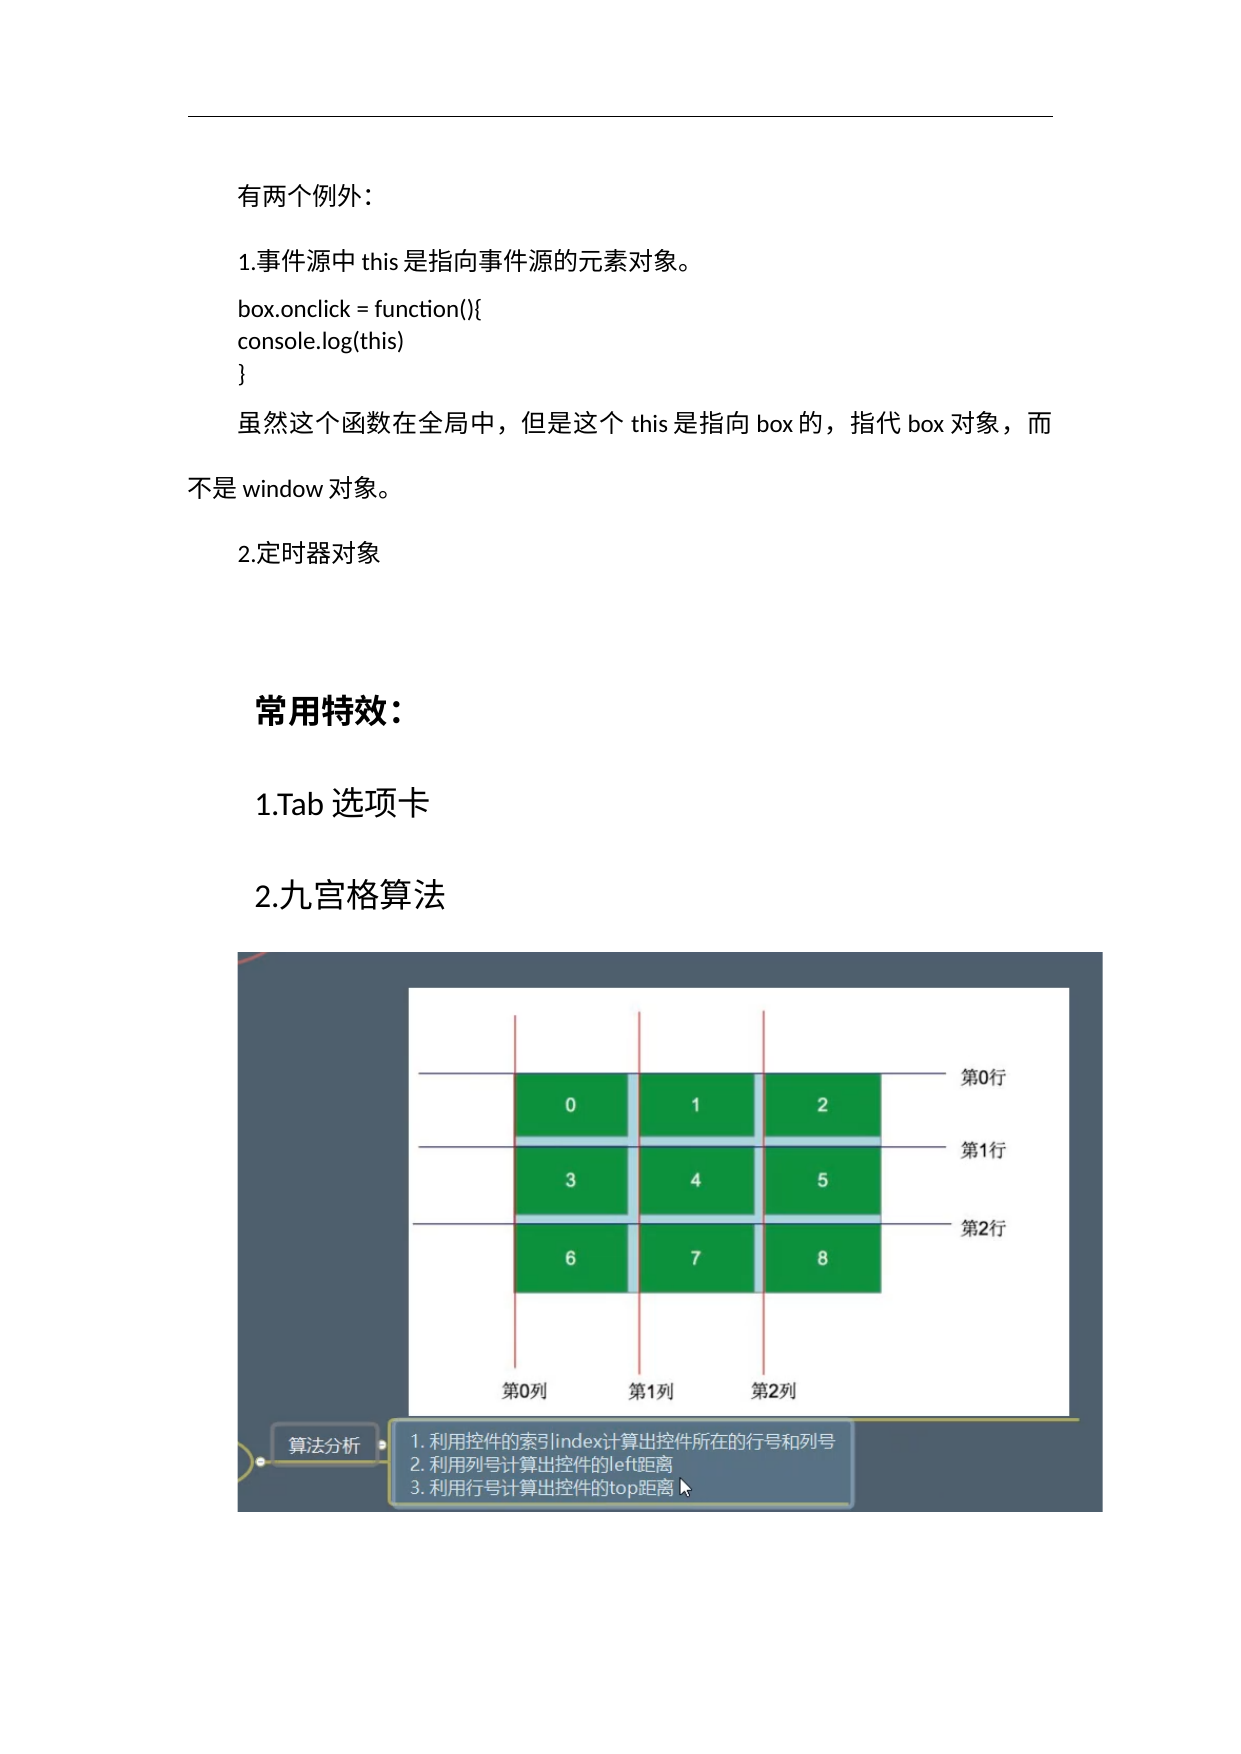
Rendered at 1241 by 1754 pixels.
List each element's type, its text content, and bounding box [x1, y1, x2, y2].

picture [237, 952, 1103, 1512]
text 虽然这个函数在全局中，但是这个this是指向box的，指代box对象，而不是window对象。 [187, 389, 1053, 519]
text 2.定时器对象 [187, 519, 1053, 584]
subtitle 常用特效： [187, 677, 1053, 742]
text box.onclick = function(){ [187, 292, 1053, 324]
text 有两个例外： [187, 162, 1053, 227]
text } [187, 357, 1053, 389]
text 1.事件源中this是指向事件源的元素对象。 [187, 227, 1053, 292]
subtitle 2.九宫格算法 [187, 861, 1053, 926]
text console.log(this) [187, 324, 1053, 357]
subtitle 1.Tab选项卡 [187, 769, 1053, 834]
